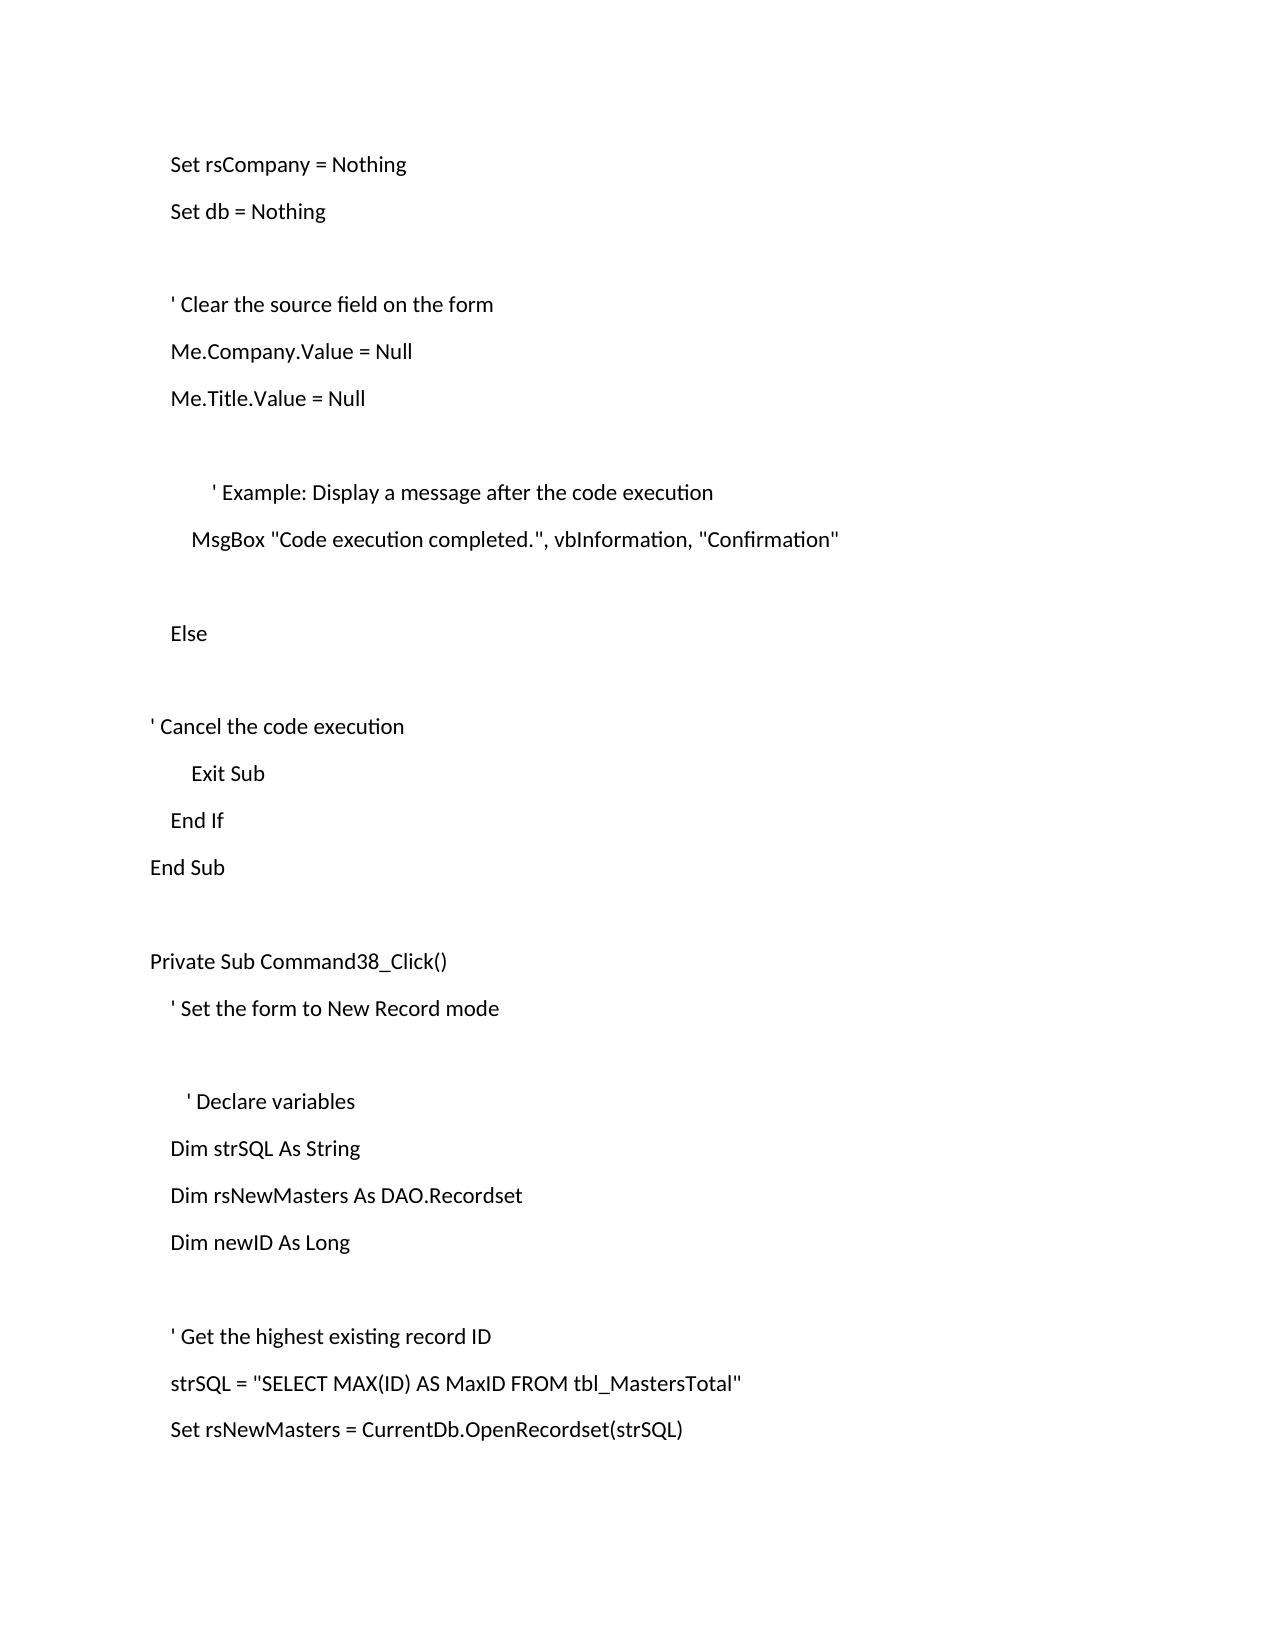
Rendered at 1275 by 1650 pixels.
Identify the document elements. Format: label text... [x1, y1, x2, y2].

text Dim rsNewMasters As DAO.Recordset [150, 1181, 1125, 1209]
text strSQL = "SELECT MAX(ID) AS MaxID FROM tbl_MastersTotal" [150, 1369, 1125, 1397]
text Private Sub Command38_Click() [150, 947, 1125, 975]
text ' Example: Display a message after the code execution [150, 478, 1125, 506]
text Dim newID As Long [150, 1228, 1125, 1256]
text End If [150, 806, 1125, 834]
text ' Declare variables [150, 1087, 1125, 1116]
text Set rsNewMasters = CurrentDb.OpenRecordset(strSQL) [150, 1416, 1125, 1444]
text Me.Title.Value = Null [150, 384, 1125, 412]
text Set db = Nothing [150, 197, 1125, 225]
text Me.Company.Value = Null [150, 337, 1125, 366]
text Dim strSQL As String [150, 1134, 1125, 1162]
text Else [150, 619, 1125, 647]
text Exit Sub [150, 759, 1125, 787]
text ' Get the highest existing record ID [150, 1322, 1125, 1350]
text ' Cancel the code execution [150, 712, 1125, 741]
text ' Set the form to New Record mode [150, 994, 1125, 1022]
text MsgBox "Code execution completed.", vbInformation, "Confirmation" [150, 525, 1125, 553]
text End Sub [150, 853, 1125, 881]
text Set rsCompany = Nothing [150, 150, 1125, 178]
text ' Clear the source field on the form [150, 291, 1125, 319]
